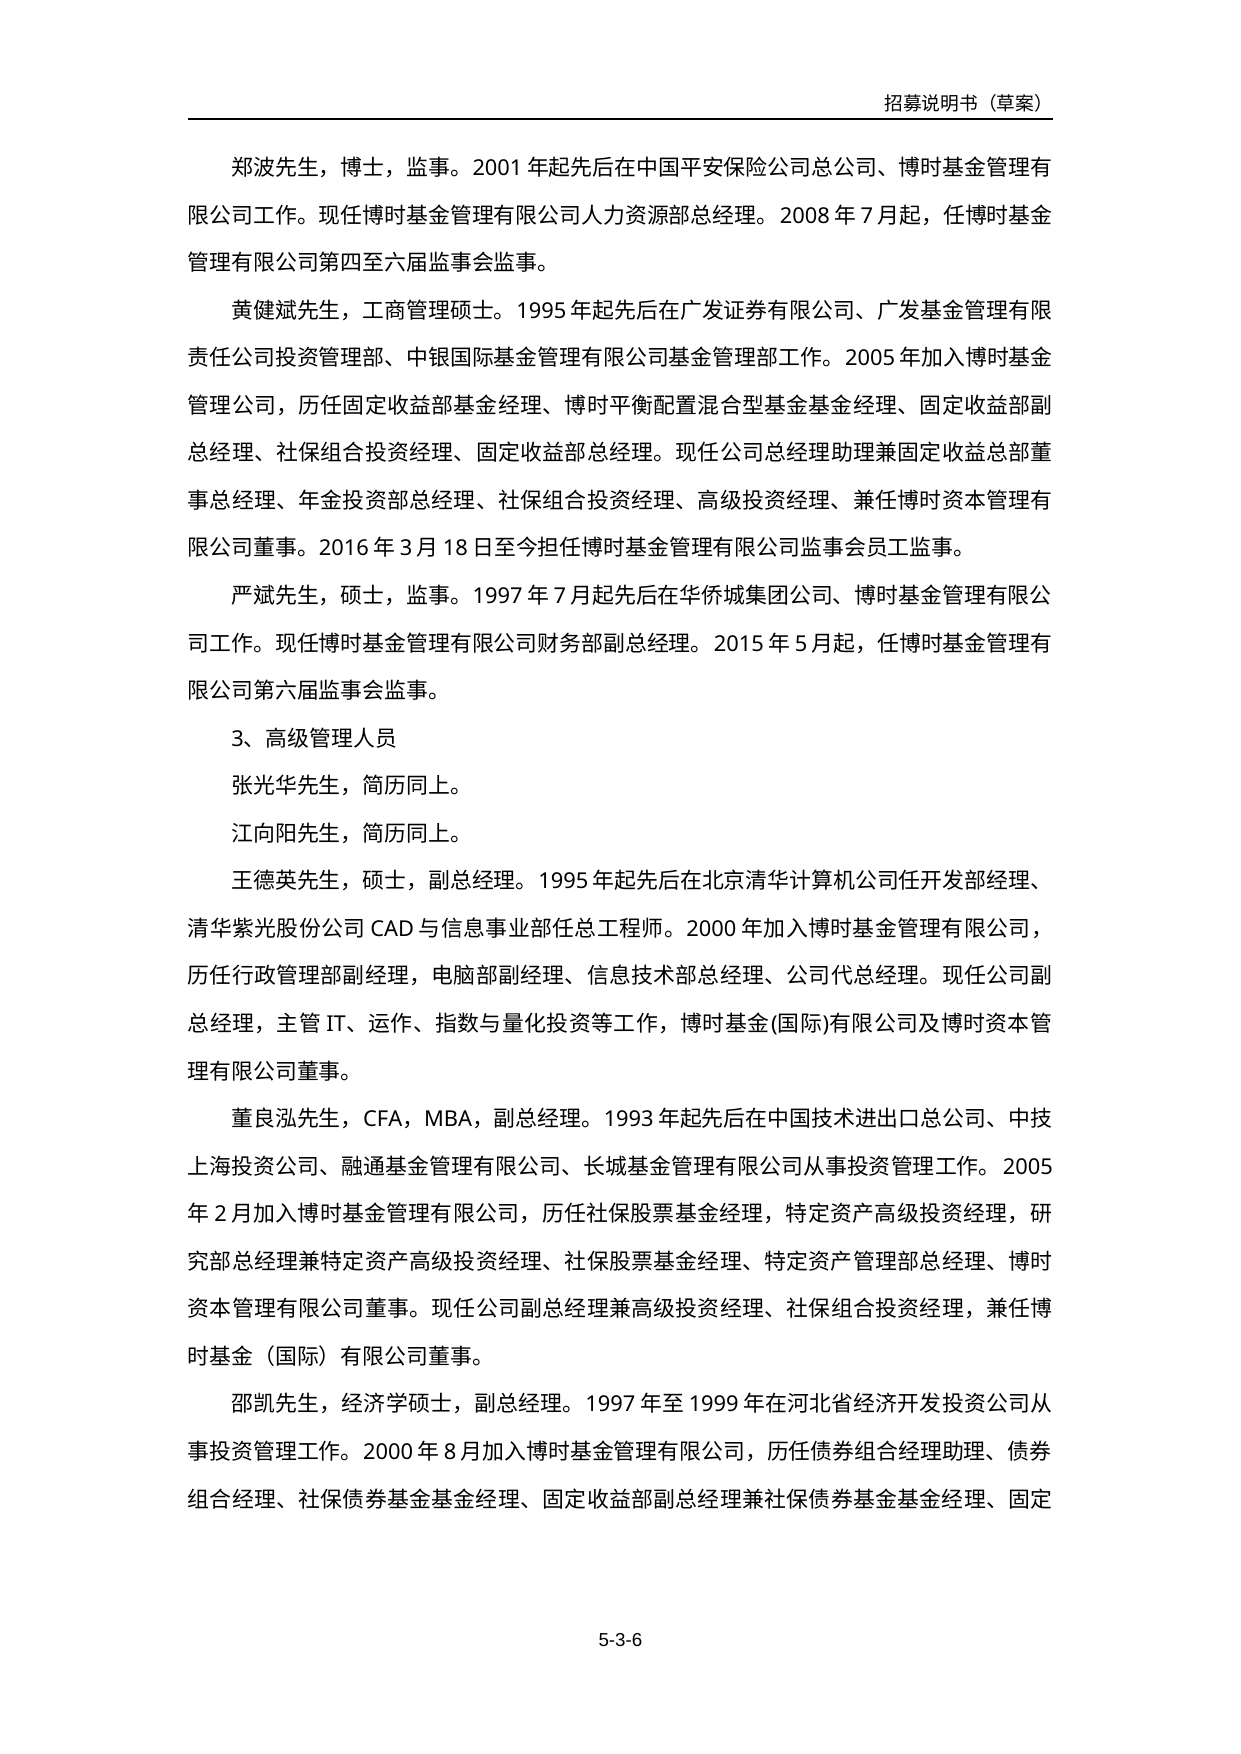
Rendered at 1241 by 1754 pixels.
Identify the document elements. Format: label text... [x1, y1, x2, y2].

text 郑波先生，博士，监事。2001年起先后在中国平安保险公司总公司、博时基金管理有限公司工作。现任博时基金管理有限公司人力资源部总经理。2008年7月起，任博时基金管理有限公司第四至六届监事会监事。 [187, 150, 1053, 277]
text 王德英先生，硕士，副总经理。1995年起先后在北京清华计算机公司任开发部经理、清华紫光股份公司CAD与信息事业部任总工程师。2000年加入博时基金管理有限公司，历任行政管理部副经理，电脑部副经理、信息技术部总经理、公司代总经理。现任公司副总经理，主管IT、运作、指数与量化投资等工作，博时基金(国际)有限公司及博时资本管理有限公司董事。 [187, 863, 1053, 1085]
text 张光华先生，简历同上。 [187, 768, 1053, 800]
text 3、高级管理人员 [187, 721, 1053, 752]
text 江向阳先生，简历同上。 [187, 816, 1053, 847]
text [187, 1386, 1053, 1513]
text 董良泓先生，CFA，MBA，副总经理。1993年起先后在中国技术进出口总公司、中技上海投资公司、融通基金管理有限公司、长城基金管理有限公司从事投资管理工作。2005年2月加入博时基金管理有限公司，历任社保股票基金经理，特定资产高级投资经理，研究部总经理兼特定资产高级投资经理、社保股票基金经理、特定资产管理部总经理、博时资本管理有限公司董事。现任公司副总经理兼高级投资经理、社保组合投资经理，兼任博时基金（国际）有限公司董事。 [187, 1101, 1053, 1371]
text 严斌先生，硕士，监事。1997年7月起先后在华侨城集团公司、博时基金管理有限公司工作。现任博时基金管理有限公司财务部副总经理。2015年5月起，任博时基金管理有限公司第六届监事会监事。 [187, 578, 1053, 705]
text 黄健斌先生，工商管理硕士。1995年起先后在广发证券有限公司、广发基金管理有限责任公司投资管理部、中银国际基金管理有限公司基金管理部工作。2005年加入博时基金管理公司，历任固定收益部基金经理、博时平衡配置混合型基金基金经理、固定收益部副总经理、社保组合投资经理、固定收益部总经理。现任公司总经理助理兼固定收益总部董事总经理、年金投资部总经理、社保组合投资经理、高级投资经理、兼任博时资本管理有限公司董事。2016年3月18日至今担任博时基金管理有限公司监事会员工监事。 [187, 293, 1053, 562]
